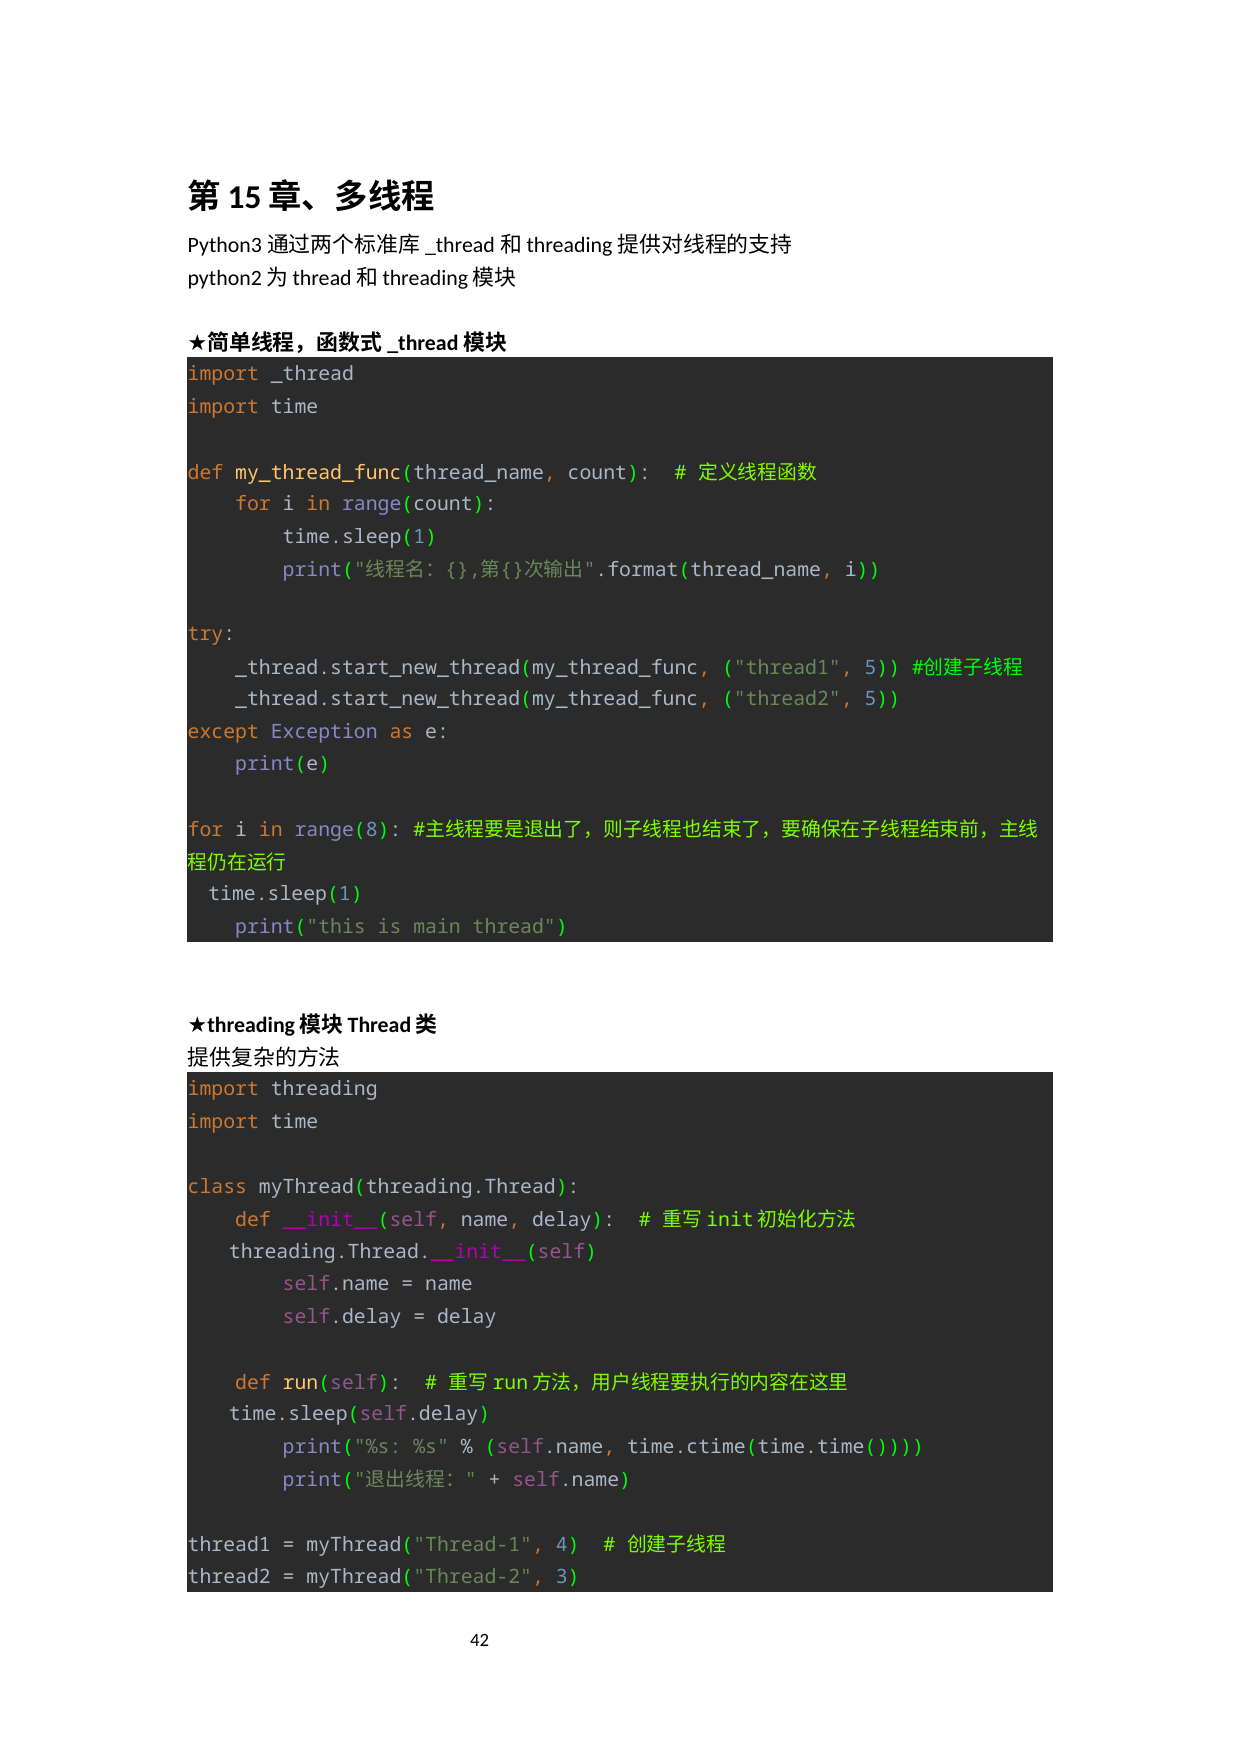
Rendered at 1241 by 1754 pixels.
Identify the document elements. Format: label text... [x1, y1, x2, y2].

text import _thread import time def my_thread_func(thread_name, count): # 定义线程函数 for i in range(count): time.sleep(1) print("线程名：{},第{}次输出".format(thread_name, i)) try: _thread.start_new_thread(my_thread_func, ("thread1", 5)) #创建子线程 _thread.start_new_thread(my_thread_func, ("thread2", 5)) except Exception as e: print(e) for i in range(8): #主线程要是退出了，则子线程也结束了，要确保在子线程结束前，主线程仍在运行 time.sleep(1) print("this is main thread") [187, 357, 1053, 942]
text ★threading模块Thread类 [187, 1007, 1053, 1039]
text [187, 1072, 1053, 1592]
text Python3 通过两个标准库 _thread 和 threading 提供对线程的支持 [187, 227, 1053, 259]
text ★简单线程，函数式 _thread模块 [187, 324, 1053, 357]
text python2为thread和threading模块 [187, 259, 1053, 292]
text 提供复杂的方法 [187, 1039, 1053, 1072]
text 第15章、多线程 [187, 162, 1053, 227]
